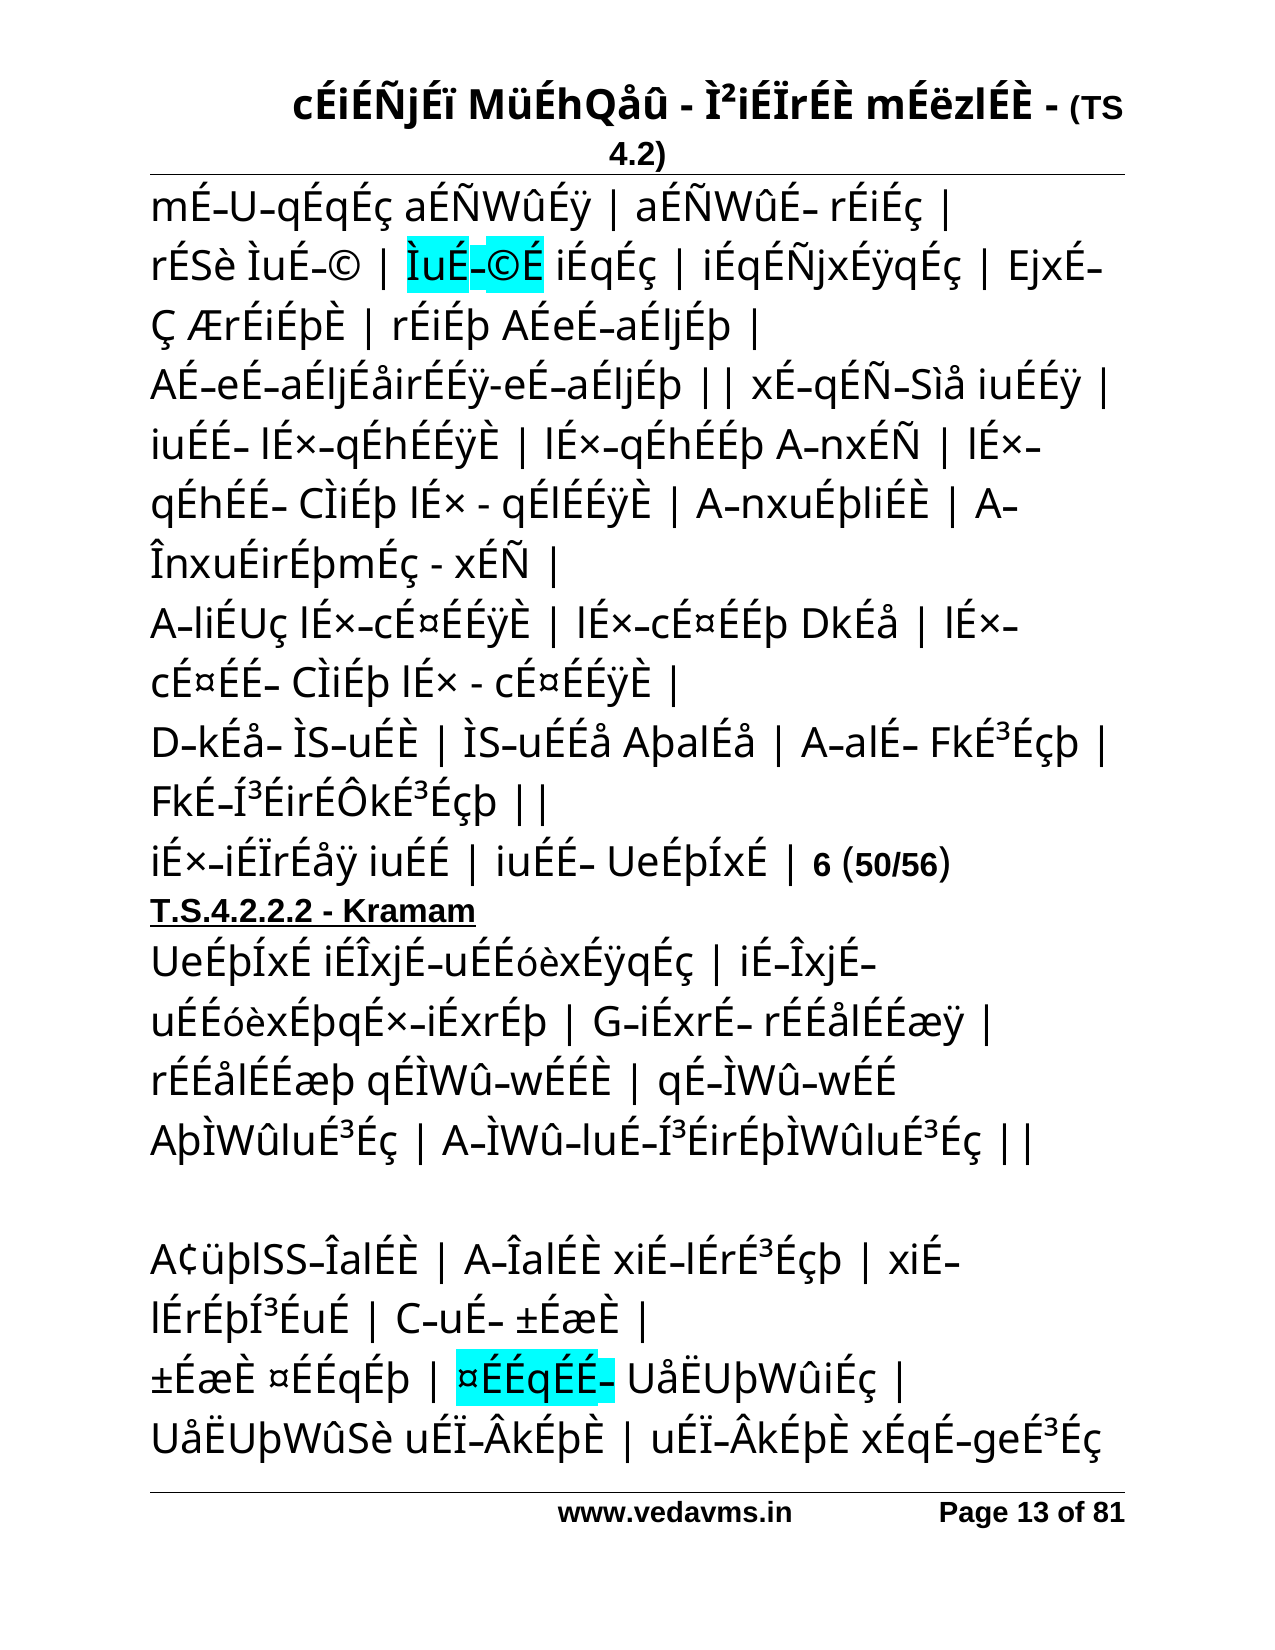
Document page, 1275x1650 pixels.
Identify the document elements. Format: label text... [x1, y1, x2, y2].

text A–liÉUç lÉ×–cÉ¤ÉÉÿÈ | lÉ×–cÉ¤ÉÉþ DkÉå | lÉ×–cÉ¤ÉÉ– CÌiÉþ lÉ× - cÉ¤ÉÉÿÈ | [150, 593, 1125, 710]
text UeÉþÍxÉ iÉÎxjÉ–uÉÉóèxÉÿqÉç | iÉ–ÎxjÉ–uÉÉóèxÉþqÉ×–iÉxrÉþ | G–iÉxrÉ– rÉÉålÉÉæÿ | [150, 932, 1125, 1048]
text ÌuÉ–©É iÉåÿ | iÉå– lÉÉqÉþ | lÉÉqÉþ mÉU–qÉqÉç | mÉ–U–qÉqÉç aÉÑWûÉÿ | aÉÑWûÉ– rÉiÉç | [150, 176, 1125, 233]
text D–kÉå– ÌS–uÉÈ | ÌS–uÉÉå AþalÉå | A–alÉ– FkÉ³Éçþ | FkÉ–Í³ÉirÉÔkÉ³Éçþ || [150, 713, 1125, 829]
text T.S.4.2.2.2 - Kramam [150, 891, 1094, 930]
text rÉSè ÌuÉ–© | ÌuÉ–©É iÉqÉç | iÉqÉÑjxÉÿqÉç | EjxÉ–Ç ÆrÉiÉþÈ | rÉiÉþ AÉeÉ–aÉljÉþ | [150, 236, 1125, 352]
text A¢üþlSS–ÎalÉÈ | A–ÎalÉÈ xiÉ–lÉrÉ³Éçþ | xiÉ–lÉrÉþÍ³ÉuÉ | C–uÉ– ±ÉæÈ | [150, 1230, 1125, 1346]
text rÉÉålÉÉæþ qÉÌWû–wÉÉÈ | qÉ–ÌWû–wÉÉ AþÌWûluÉ³Éç | A–ÌWû–luÉ–Í³ÉirÉþÌWûluÉ³Éç || [150, 1051, 1125, 1167]
text AÉ–eÉ–aÉljÉåirÉÉÿ-eÉ–aÉljÉþ || xÉ–qÉÑ–Sìå iuÉÉÿ | iuÉÉ– lÉ×–qÉhÉÉÿÈ | lÉ×–qÉhÉÉþ A–nxÉÑ | lÉ×–qÉhÉÉ– CÌiÉþ lÉ× - qÉlÉÉÿÈ | A–nxuÉþliÉÈ | A–ÎnxuÉirÉþmÉç - xÉÑ | [150, 355, 1125, 591]
text iÉ×–iÉÏrÉåÿ iuÉÉ | iuÉÉ– UeÉþÍxÉ | 6 (50/56) [150, 832, 1125, 889]
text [150, 1349, 1125, 1465]
